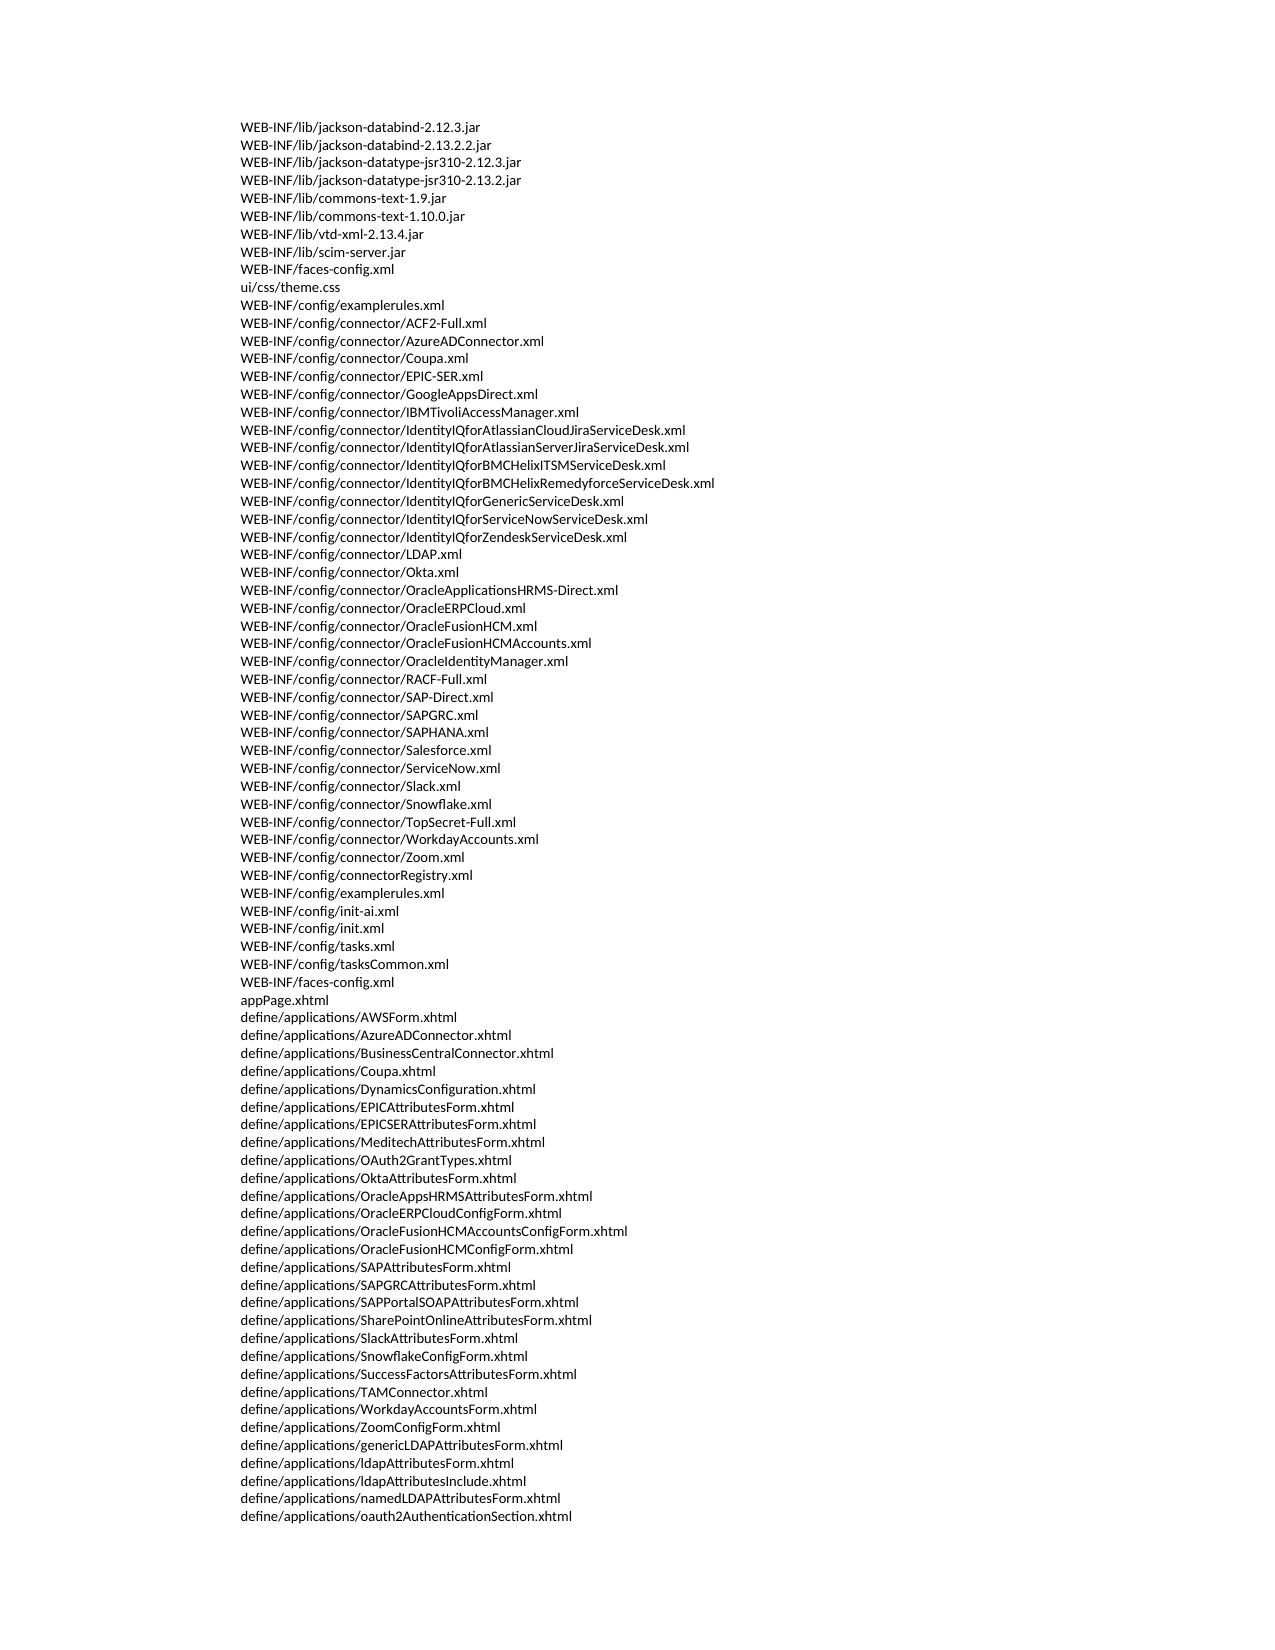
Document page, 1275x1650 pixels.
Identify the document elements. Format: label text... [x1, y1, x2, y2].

list define/applications/TAMConnector.xhtml [231, 1383, 1157, 1401]
list WEB-INF/config/connector/IdentityIQforServiceNowServiceDesk.xml [231, 510, 1157, 528]
list define/applications/ldapAttributesForm.xhtml [231, 1454, 1157, 1472]
list define/applications/AzureADConnector.xhtml [231, 1027, 1157, 1044]
list appPage.xhtml [231, 991, 1157, 1009]
list WEB-INF/config/connector/SAPHANA.xml [231, 724, 1157, 742]
list WEB-INF/config/connector/EPIC-SER.xml [231, 367, 1157, 385]
list WEB-INF/config/connector/GoogleAppsDirect.xml [231, 385, 1157, 403]
list WEB-INF/config/connector/IdentityIQforBMCHelixRemedyforceServiceDesk.xml [231, 474, 1157, 492]
list WEB-INF/config/connector/Slack.xml [231, 777, 1157, 795]
list WEB-INF/config/connector/Zoom.xml [231, 848, 1157, 866]
list define/applications/oauth2AuthenticationSection.xhtml [231, 1507, 1157, 1525]
list WEB-INF/config/connector/IdentityIQforZendeskServiceDesk.xml [231, 528, 1157, 546]
list WEB-INF/config/connector/Coupa.xml [231, 350, 1157, 367]
list define/applications/EPICAttributesForm.xhtml [231, 1098, 1157, 1116]
list WEB-INF/config/connector/SAP-Direct.xml [231, 688, 1157, 706]
list define/applications/SAPPortalSOAPAttributesForm.xhtml [231, 1294, 1157, 1312]
list define/applications/EPICSERAttributesForm.xhtml [231, 1116, 1157, 1133]
list WEB-INF/faces-config.xml [231, 261, 1157, 278]
list WEB-INF/config/connector/WorkdayAccounts.xml [231, 831, 1157, 848]
list WEB-INF/config/connector/ACF2-Full.xml [231, 314, 1157, 332]
list WEB-INF/config/connector/Salesforce.xml [231, 742, 1157, 759]
list WEB-INF/config/connector/AzureADConnector.xml [231, 332, 1157, 350]
list WEB-INF/lib/jackson-datatype-jsr310-2.12.3.jar [231, 154, 1157, 172]
list ui/css/theme.css [231, 278, 1157, 296]
list WEB-INF/config/connector/IdentityIQforAtlassianCloudJiraServiceDesk.xml [231, 421, 1157, 439]
list WEB-INF/config/tasksCommon.xml [231, 955, 1157, 973]
list define/applications/OktaAttributesForm.xhtml [231, 1169, 1157, 1187]
list WEB-INF/config/connector/IBMTivoliAccessManager.xml [231, 403, 1157, 421]
list define/applications/SnowflakeConfigForm.xhtml [231, 1347, 1157, 1365]
list define/applications/AWSForm.xhtml [231, 1009, 1157, 1027]
list define/applications/ZoomConfigForm.xhtml [231, 1418, 1157, 1436]
list define/applications/OracleFusionHCMAccountsConfigForm.xhtml [231, 1222, 1157, 1240]
list define/applications/SAPAttributesForm.xhtml [231, 1258, 1157, 1276]
list WEB-INF/config/connector/RACF-Full.xml [231, 670, 1157, 688]
list WEB-INF/config/connector/IdentityIQforBMCHelixITSMServiceDesk.xml [231, 457, 1157, 474]
list define/applications/ldapAttributesInclude.xhtml [231, 1472, 1157, 1490]
list WEB-INF/config/connector/IdentityIQforGenericServiceDesk.xml [231, 492, 1157, 510]
list WEB-INF/lib/jackson-datatype-jsr310-2.13.2.jar [231, 172, 1157, 189]
list define/applications/WorkdayAccountsForm.xhtml [231, 1401, 1157, 1418]
list WEB-INF/config/connector/OracleFusionHCMAccounts.xml [231, 635, 1157, 652]
list WEB-INF/config/connector/TopSecret-Full.xml [231, 813, 1157, 831]
list WEB-INF/config/examplerules.xml [231, 296, 1157, 314]
list WEB-INF/config/init.xml [231, 920, 1157, 937]
list WEB-INF/lib/commons-text-1.9.jar [231, 189, 1157, 207]
list define/applications/SAPGRCAttributesForm.xhtml [231, 1276, 1157, 1294]
list WEB-INF/lib/jackson-databind-2.12.3.jar [231, 118, 1157, 136]
list WEB-INF/config/connectorRegistry.xml [231, 866, 1157, 884]
list define/applications/SuccessFactorsAttributesForm.xhtml [231, 1365, 1157, 1383]
list WEB-INF/config/connector/OracleFusionHCM.xml [231, 617, 1157, 635]
list WEB-INF/config/connector/OracleApplicationsHRMS-Direct.xml [231, 581, 1157, 599]
list WEB-INF/lib/vtd-xml-2.13.4.jar [231, 225, 1157, 243]
list WEB-INF/lib/jackson-databind-2.13.2.2.jar [231, 136, 1157, 154]
list define/applications/OAuth2GrantTypes.xhtml [231, 1151, 1157, 1169]
list define/applications/OracleERPCloudConfigForm.xhtml [231, 1205, 1157, 1222]
list WEB-INF/config/connector/Okta.xml [231, 563, 1157, 581]
list WEB-INF/config/connector/OracleIdentityManager.xml [231, 652, 1157, 670]
list WEB-INF/config/connector/Snowflake.xml [231, 795, 1157, 813]
list WEB-INF/lib/scim-server.jar [231, 243, 1157, 261]
list define/applications/SlackAttributesForm.xhtml [231, 1329, 1157, 1347]
list define/applications/MeditechAttributesForm.xhtml [231, 1133, 1157, 1151]
list define/applications/OracleAppsHRMSAttributesForm.xhtml [231, 1187, 1157, 1205]
list WEB-INF/faces-config.xml [231, 973, 1157, 991]
list WEB-INF/config/tasks.xml [231, 937, 1157, 955]
list define/applications/genericLDAPAttributesForm.xhtml [231, 1436, 1157, 1454]
list WEB-INF/config/connector/LDAP.xml [231, 546, 1157, 563]
list define/applications/DynamicsConfiguration.xhtml [231, 1080, 1157, 1098]
list define/applications/OracleFusionHCMConfigForm.xhtml [231, 1240, 1157, 1258]
list define/applications/namedLDAPAttributesForm.xhtml [231, 1490, 1157, 1507]
list WEB-INF/lib/commons-text-1.10.0.jar [231, 207, 1157, 225]
list define/applications/SharePointOnlineAttributesForm.xhtml [231, 1312, 1157, 1329]
list define/applications/BusinessCentralConnector.xhtml [231, 1044, 1157, 1062]
list WEB-INF/config/connector/ServiceNow.xml [231, 759, 1157, 777]
list WEB-INF/config/connector/IdentityIQforAtlassianServerJiraServiceDesk.xml [231, 439, 1157, 457]
list WEB-INF/config/connector/OracleERPCloud.xml [231, 599, 1157, 617]
list WEB-INF/config/init-ai.xml [231, 902, 1157, 920]
list WEB-INF/config/connector/SAPGRC.xml [231, 706, 1157, 724]
list WEB-INF/config/examplerules.xml [231, 884, 1157, 902]
list define/applications/Coupa.xhtml [231, 1062, 1157, 1080]
